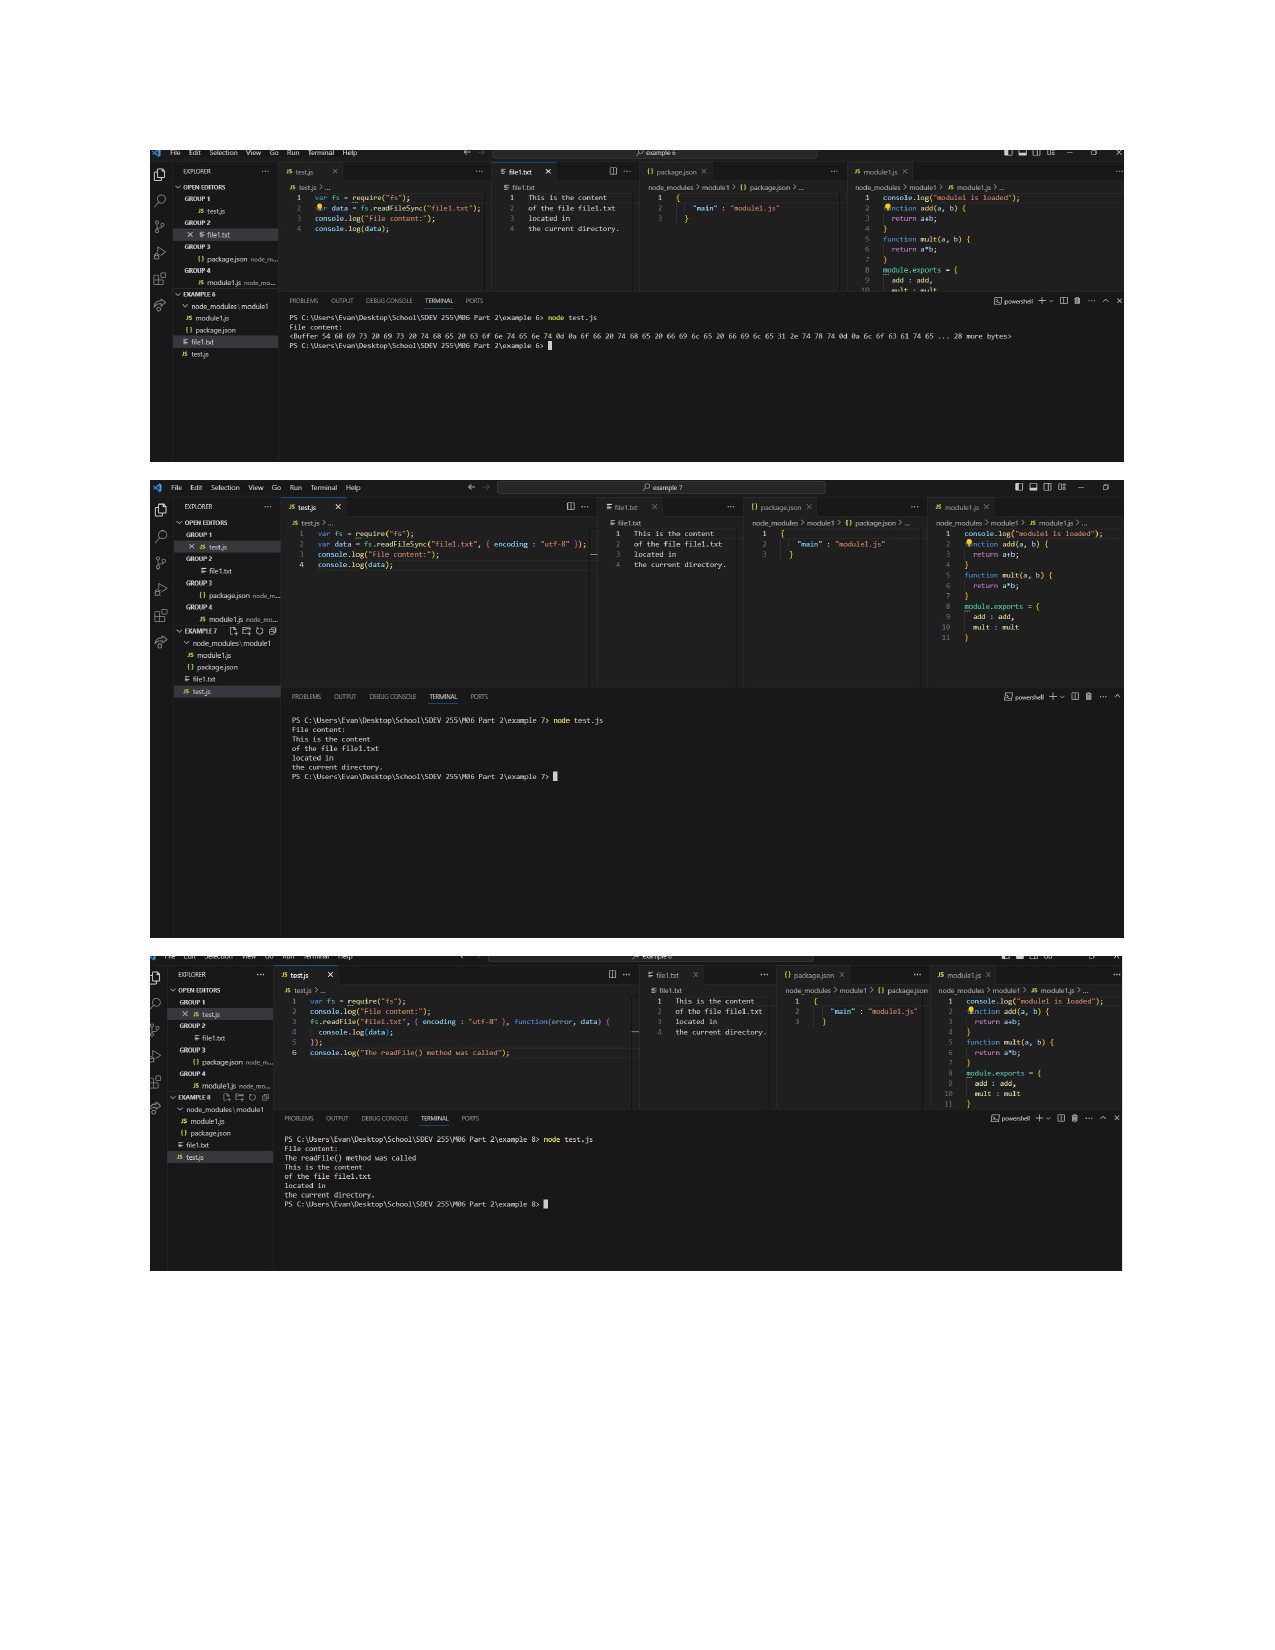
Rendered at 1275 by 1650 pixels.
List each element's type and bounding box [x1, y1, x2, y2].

picture [150, 480, 1124, 938]
picture [150, 150, 1124, 462]
picture [150, 956, 1123, 1271]
